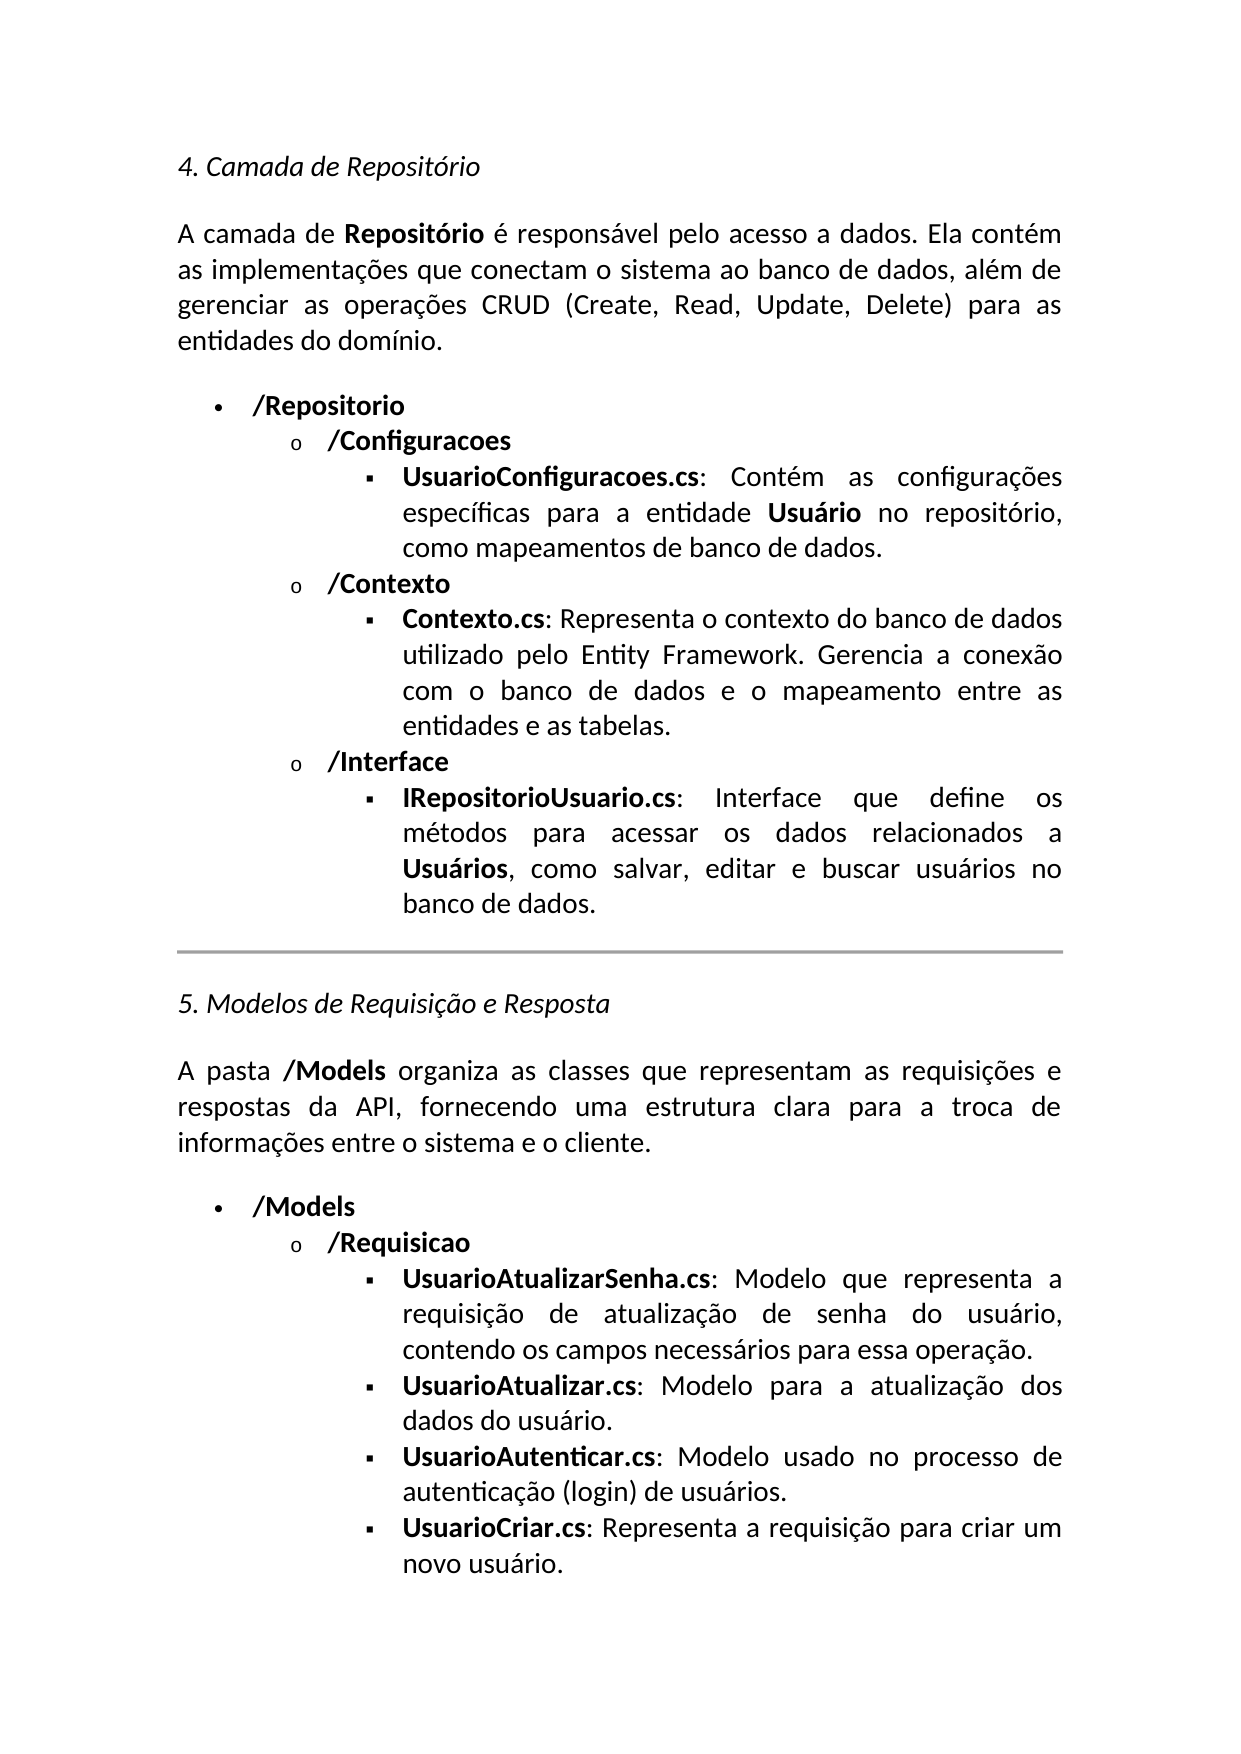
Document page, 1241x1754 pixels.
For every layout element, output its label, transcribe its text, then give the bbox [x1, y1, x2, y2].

text A camada de Repositório é responsável pelo acesso a dados. Ela contém as implementações que conectam o sistema ao banco de dados, além de gerenciar as operações CRUD (Create, Read, Update, Delete) para as entidades do domínio. [177, 215, 1063, 358]
list /Models [215, 1188, 1063, 1224]
subtitle 5. Modelos de Requisição e Resposta [177, 985, 1063, 1020]
list UsuarioAutenticar.cs: Modelo usado no processo de autenticação (login) de usuários. [365, 1438, 1063, 1509]
list /Contexto [290, 565, 1063, 601]
list UsuarioAtualizar.cs: Modelo para a atualização dos dados do usuário. [365, 1367, 1063, 1438]
text A pasta /Models organiza as classes que representam as requisições e respostas da API, fornecendo uma estrutura clara para a troca de informações entre o sistema e o cliente. [177, 1052, 1063, 1159]
list UsuarioCriar.cs: Representa a requisição para criar um novo usuário. [365, 1509, 1063, 1580]
list UsuarioConfiguracoes.cs: Contém as configurações específicas para a entidade Usuário no repositório, como mapeamentos de banco de dados. [365, 458, 1063, 565]
list /Repositorio [215, 387, 1063, 422]
list Contexto.cs: Representa o contexto do banco de dados utilizado pelo Entity Framework. Gerencia a conexão com o banco de dados e o mapeamento entre as entidades e as tabelas. [365, 601, 1063, 743]
subtitle 4. Camada de Repositório [177, 148, 1063, 183]
list UsuarioAtualizarSenha.cs: Modelo que representa a requisição de atualização de senha do usuário, contendo os campos necessários para essa operação. [365, 1260, 1063, 1367]
list IRepositorioUsuario.cs: Interface que define os métodos para acessar os dados relacionados a Usuários, como salvar, editar e buscar usuários no banco de dados. [365, 779, 1063, 921]
list /Configuracoes [290, 422, 1063, 458]
list /Interface [290, 743, 1063, 779]
list /Requisicao [290, 1224, 1063, 1260]
